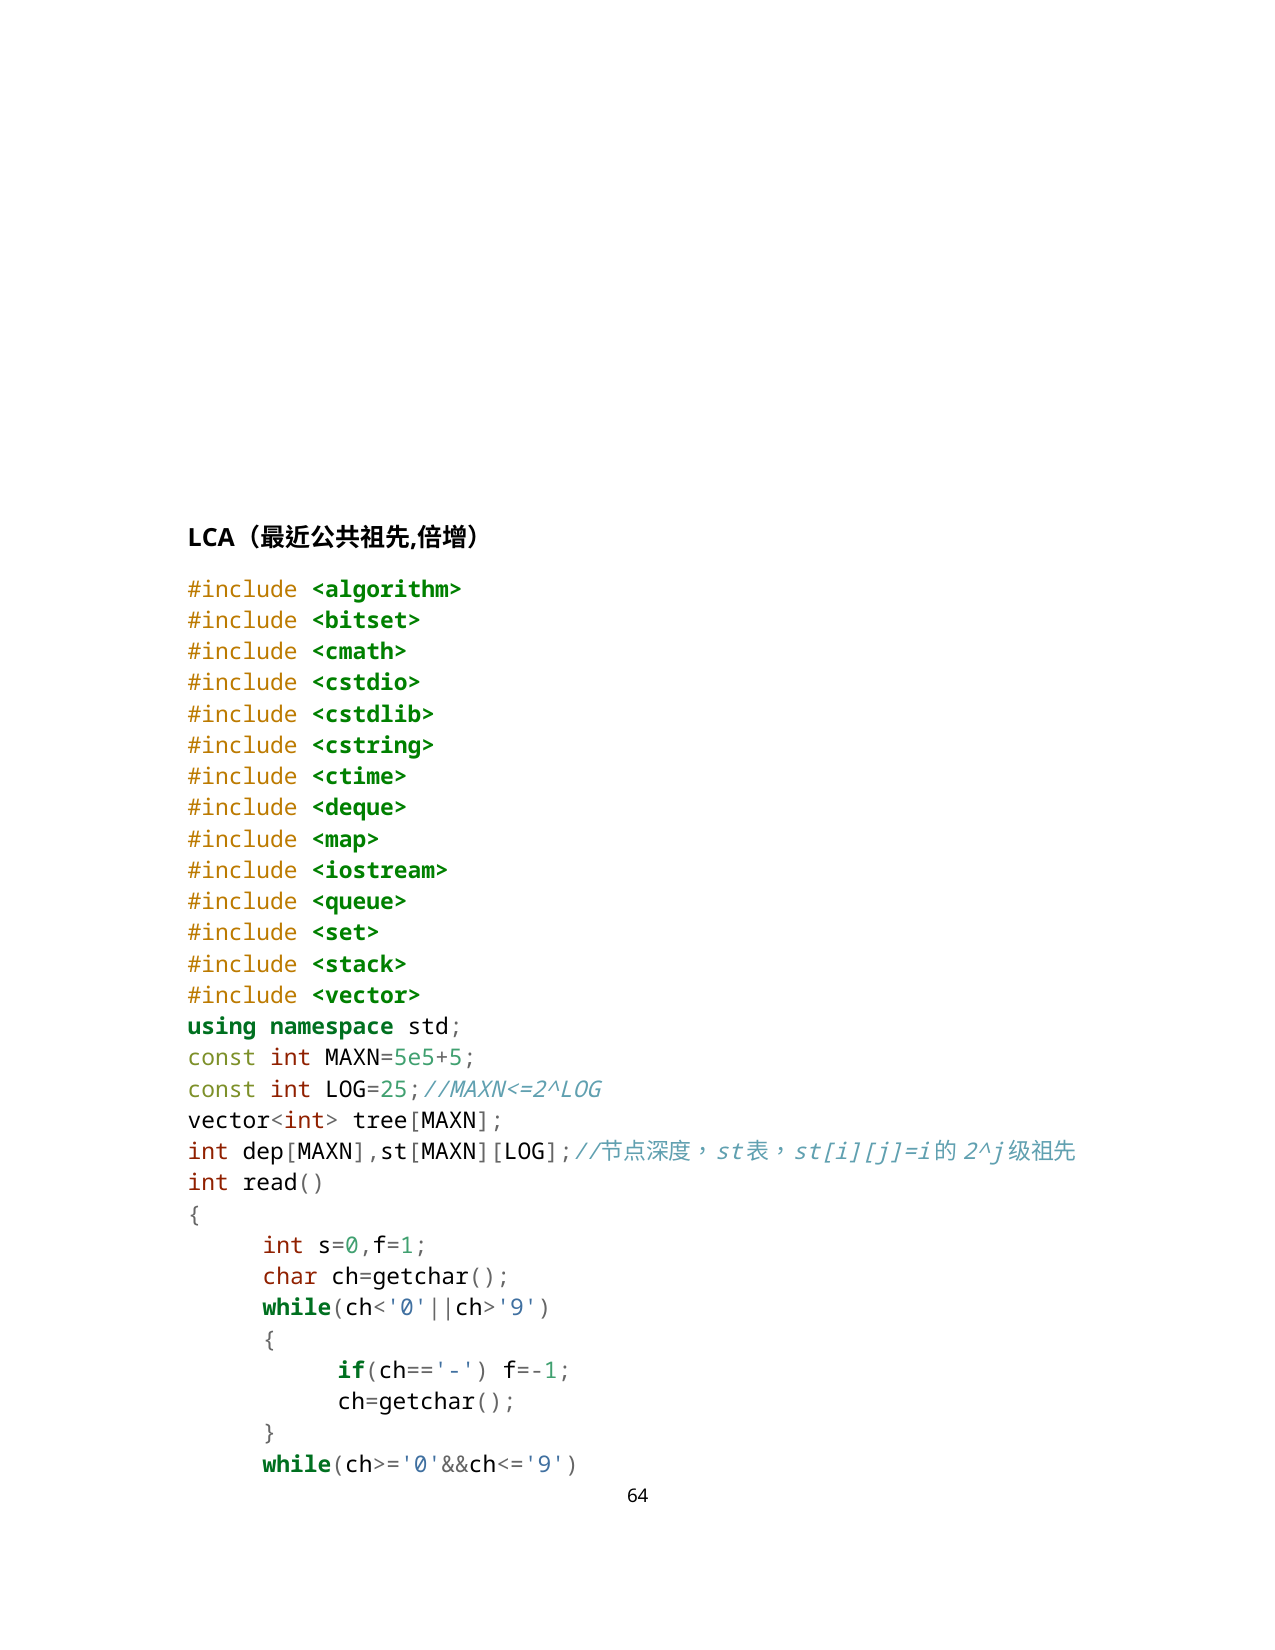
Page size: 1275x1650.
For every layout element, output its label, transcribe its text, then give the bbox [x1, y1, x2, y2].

text LCA（最近公共祖先,倍增） [187, 520, 1087, 554]
